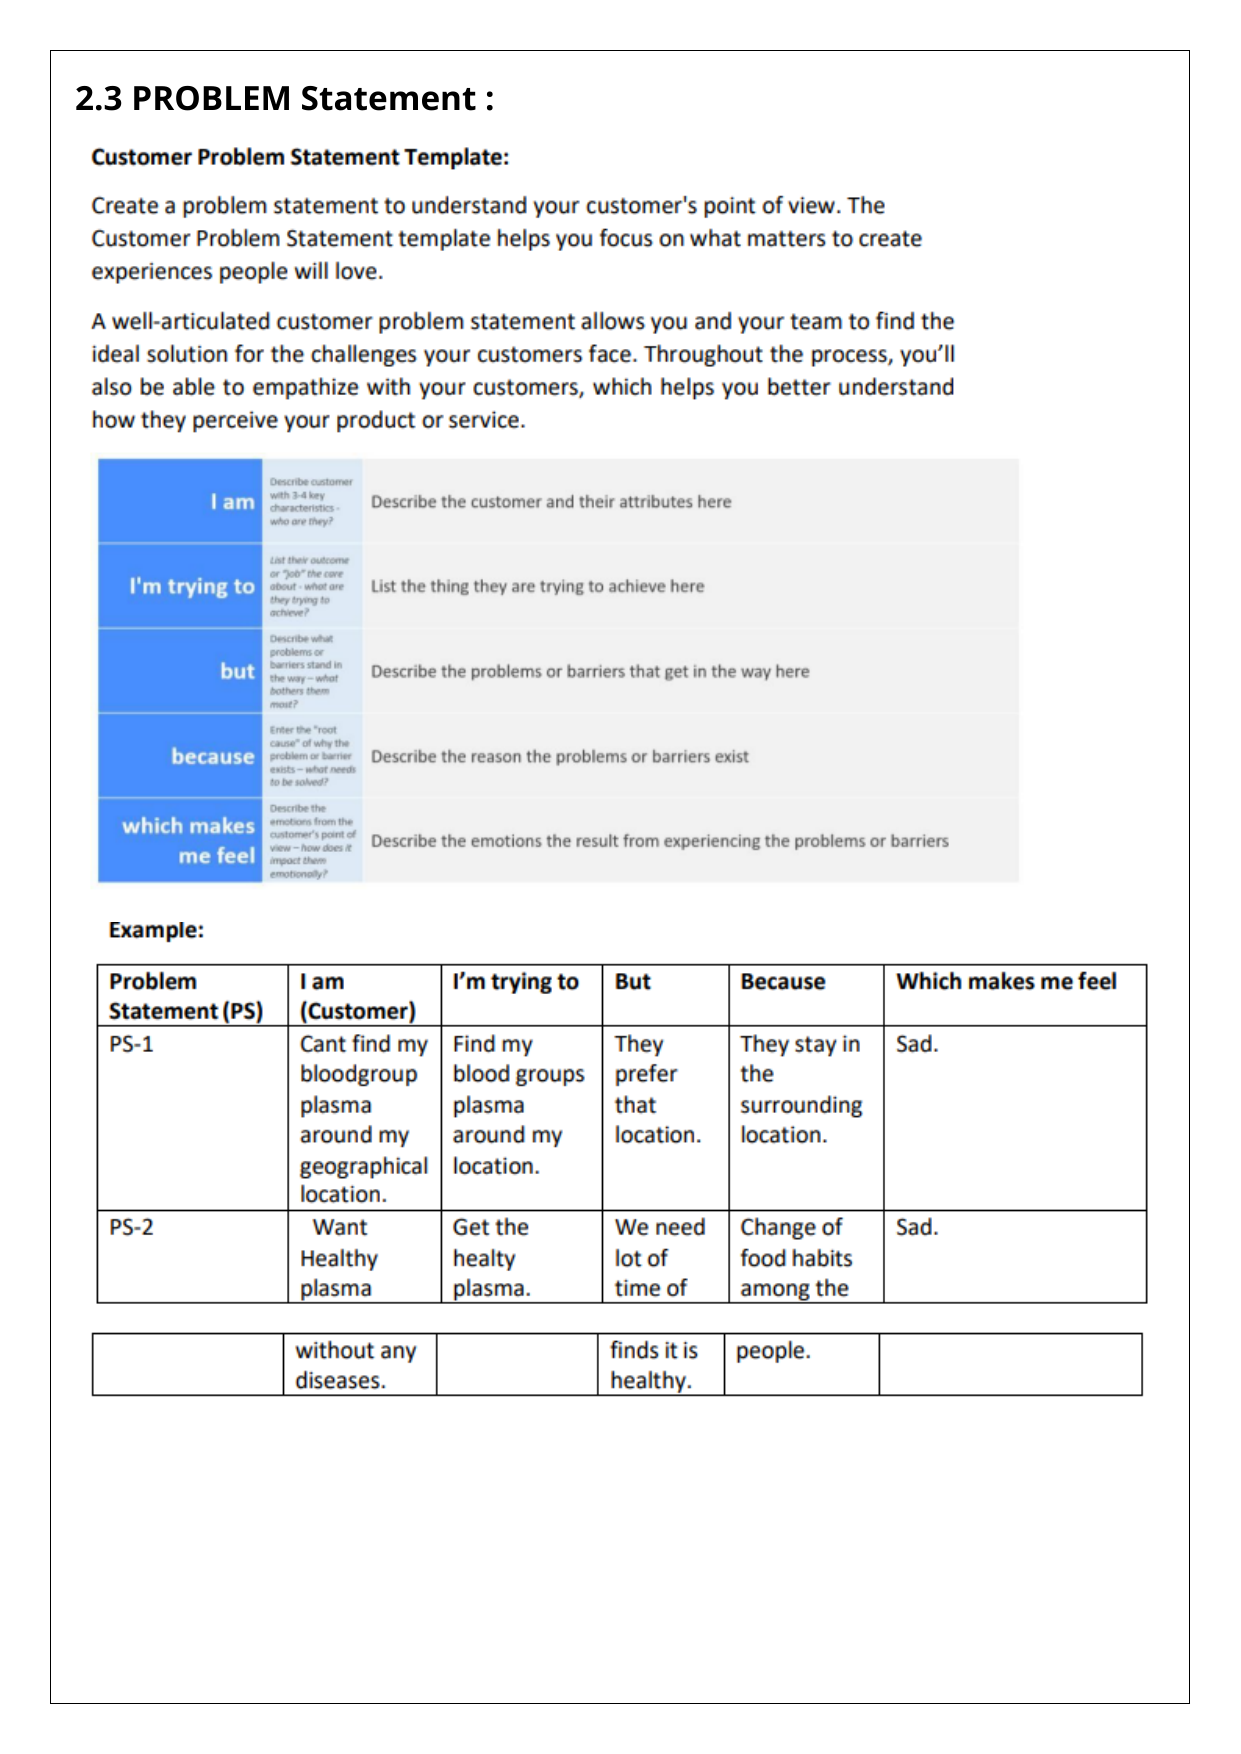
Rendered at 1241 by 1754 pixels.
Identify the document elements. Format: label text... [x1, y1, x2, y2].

picture [75, 922, 1154, 1318]
text 2.3 PROBLEM Statement : [75, 75, 1165, 120]
picture [75, 143, 1038, 902]
picture [75, 1322, 1151, 1409]
